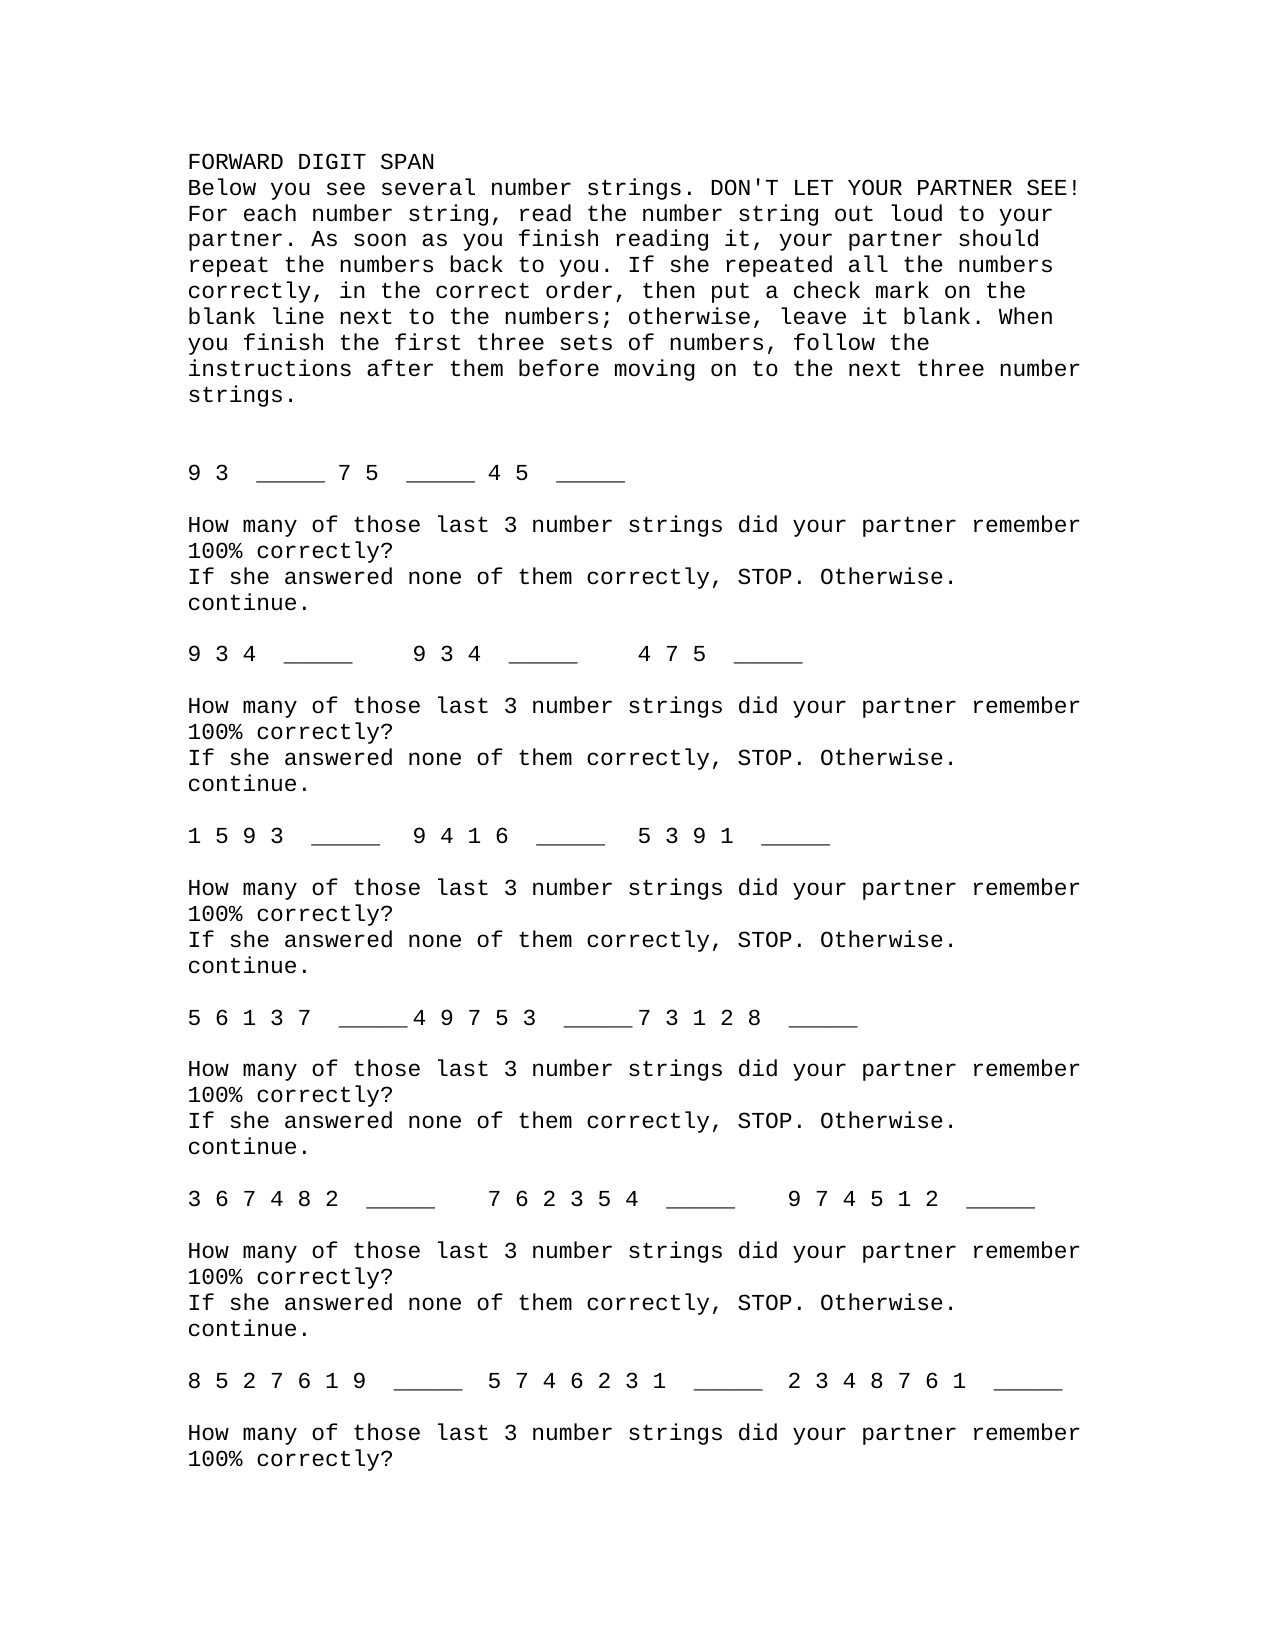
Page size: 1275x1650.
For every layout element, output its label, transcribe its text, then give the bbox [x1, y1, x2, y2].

text 9 3 _____ 7 5 _____ 4 5 _____ [187, 461, 1087, 487]
text How many of those last 3 number strings did your partner remember 100% correctly? [187, 513, 1087, 565]
text If she answered none of them correctly, STOP. Otherwise. continue. [187, 747, 1087, 798]
text 3 6 7 4 8 2 _____ 7 6 2 3 5 4 _____ 9 7 4 5 1 2 _____ [187, 1187, 1087, 1213]
text How many of those last 3 number strings did your partner remember 100% correctly? [187, 695, 1087, 747]
text Below you see several number strings. DON'T LET YOUR PARTNER SEE! For each number string, read the number string out loud to your partner. As soon as you finish reading it, your partner should repeat the numbers back to you. If she repeated all the numbers correctly, in the correct order, then put a check mark on the blank line next to the numbers; otherwise, leave it blank. When you finish the first three sets of numbers, follow the instructions after them before moving on to the next three number strings. [187, 176, 1087, 409]
text If she answered none of them correctly, STOP. Otherwise. continue. [187, 928, 1087, 980]
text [187, 1291, 1087, 1343]
text If she answered none of them correctly, STOP. Otherwise. continue. [187, 1110, 1087, 1162]
text 5 6 1 3 7 _____ 4 9 7 5 3 _____ 7 3 1 2 8 _____ [187, 1006, 1087, 1032]
text FORWARD DIGIT SPAN [187, 150, 1087, 176]
text 9 3 4 _____ 9 3 4 _____ 4 7 5 _____ [187, 643, 1087, 669]
text 1 5 9 3 _____ 9 4 1 6 _____ 5 3 9 1 _____ [187, 824, 1087, 850]
text How many of those last 3 number strings did your partner remember 100% correctly? [187, 1421, 1087, 1473]
text 8 5 2 7 6 1 9 _____ 5 7 4 6 2 3 1 _____ 2 3 4 8 7 6 1 _____ [187, 1369, 1087, 1395]
text How many of those last 3 number strings did your partner remember 100% correctly? [187, 1239, 1087, 1291]
text How many of those last 3 number strings did your partner remember 100% correctly? [187, 1058, 1087, 1110]
text If she answered none of them correctly, STOP. Otherwise. continue. [187, 565, 1087, 617]
text How many of those last 3 number strings did your partner remember 100% correctly? [187, 876, 1087, 928]
